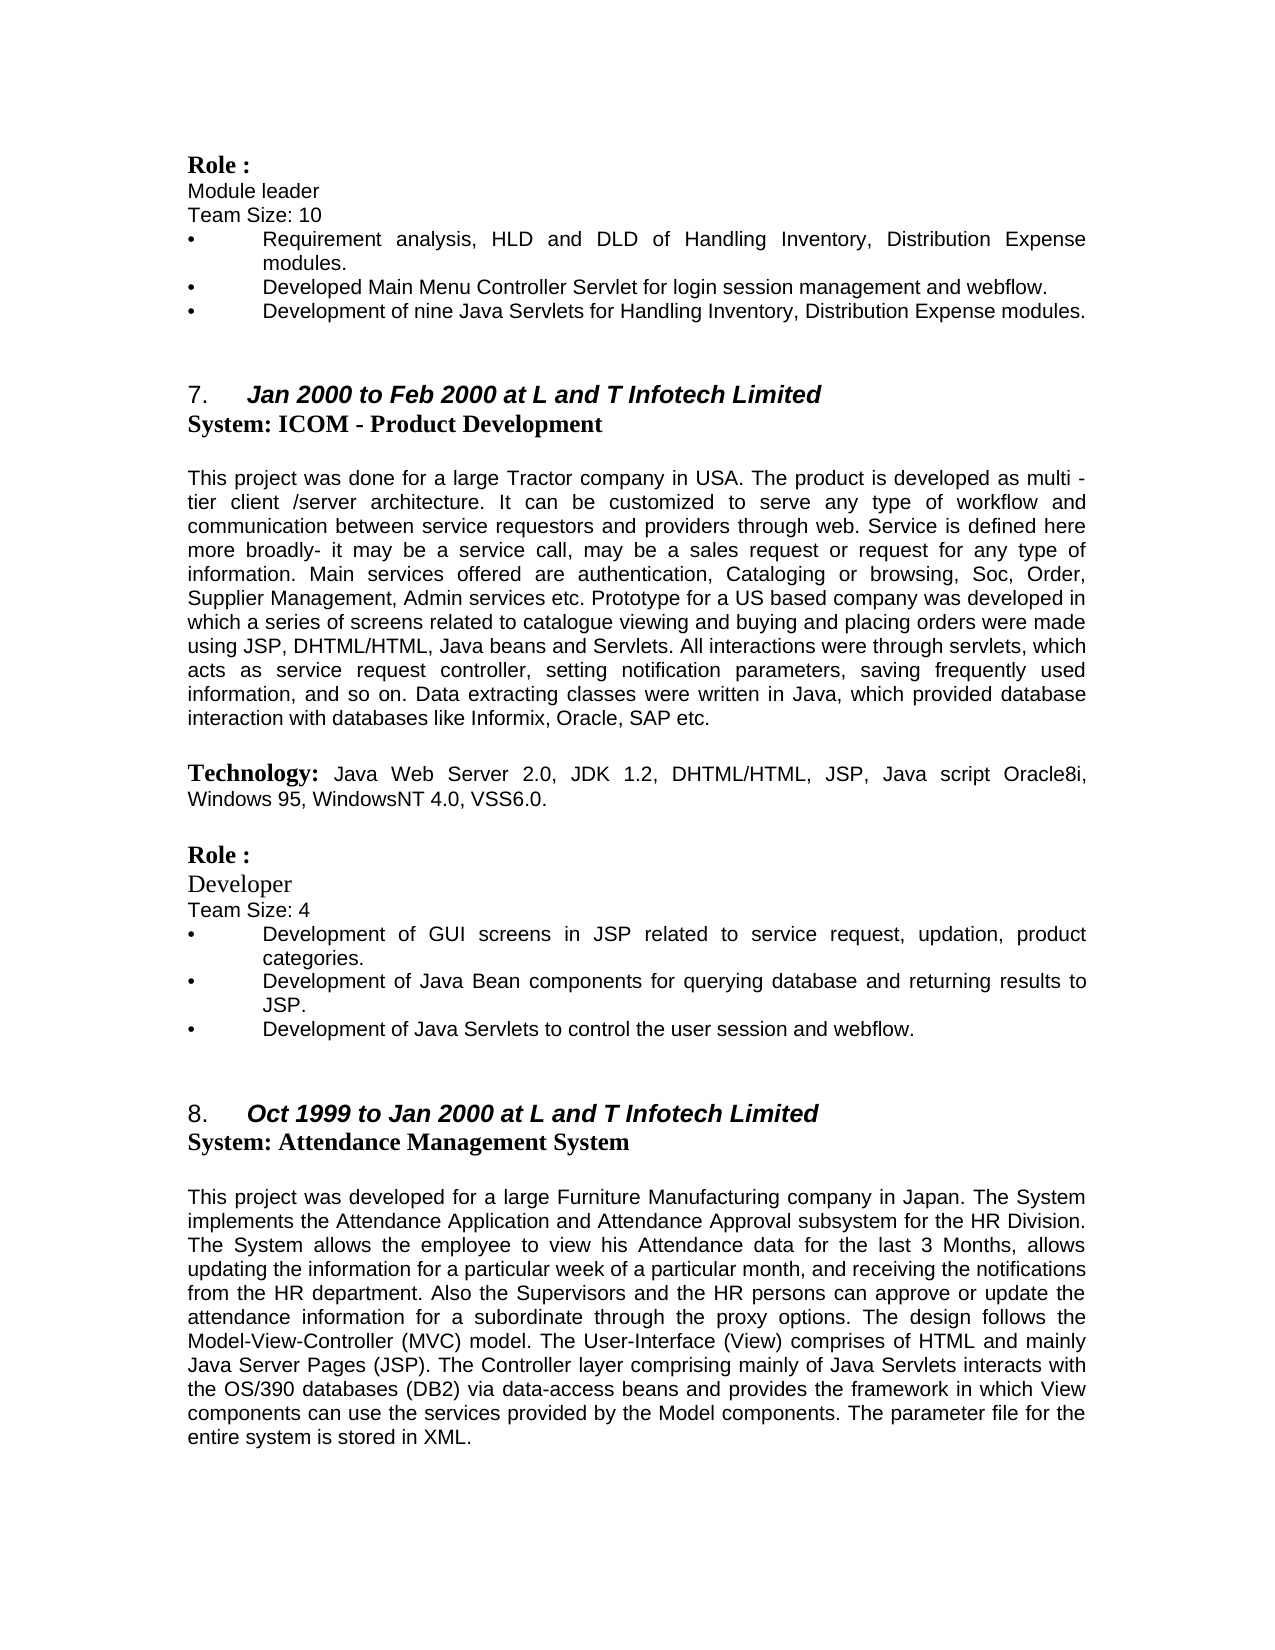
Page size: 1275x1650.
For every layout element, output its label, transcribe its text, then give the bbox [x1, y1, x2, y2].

text Team Size: 10 [187, 203, 1087, 227]
text Team Size: 4 [187, 897, 1087, 921]
text Technology: Java Web Server 2.0, JDK 1.2, DHTML/HTML, JSP, Java script Oracle8i, Windows 95, WindowsNT 4.0, VSS6.0. [187, 758, 1087, 811]
list Oct 1999 to Jan 2000 at L and T Infotech Limited [187, 1099, 1087, 1127]
text This project was developed for a large Furniture Manufacturing company in Japan. The System implements the Attendance Application and Attendance Approval subsystem for the HR Division. The System allows the employee to view his Attendance data for the last 3 Months, allows updating the information for a particular week of a particular month, and receiving the notifications from the HR department. Also the Supervisors and the HR persons can approve or update the attendance information for a subordinate through the proxy options. The design follows the Model-View-Controller (MVC) model. The User-Interface (View) comprises of HTML and mainly Java Server Pages (JSP). The Controller layer comprising mainly of Java Servlets interacts with the OS/390 databases (DB2) via data-access beans and provides the framework in which View components can use the services provided by the Model components. The parameter file for the entire system is stored in XML. [187, 1185, 1087, 1448]
text Developer [187, 869, 1087, 897]
text Role : [187, 150, 1087, 179]
text • Development of nine Java Servlets for Handling Inventory, Distribution Expense modules. [187, 298, 1087, 322]
text System: ICOM - Product Development [187, 409, 1087, 437]
text • Development of GUI screens in JSP related to service request, updation, product categories. [187, 921, 1087, 969]
text Role : [187, 840, 1087, 869]
text System: Attendance Management System [187, 1127, 1087, 1156]
text This project was done for a large Tractor company in USA. The product is developed as multi - tier client /server architecture. It can be customized to serve any type of workflow and communication between service requestors and providers through web. Service is defined here more broadly- it may be a service call, may be a sales request or request for any type of information. Main services offered are authentication, Cataloging or browsing, Soc, Order, Supplier Management, Admin services etc. Prototype for a US based company was developed in which a series of screens related to catalogue viewing and buying and placing orders were made using JSP, DHTML/HTML, Java beans and Servlets. All interactions were through servlets, which acts as service request controller, setting notification parameters, saving frequently used information, and so on. Data extracting classes were written in Java, which provided database interaction with databases like Informix, Oracle, SAP etc. [187, 466, 1087, 730]
list Jan 2000 to Feb 2000 at L and T Infotech Limited [187, 380, 1087, 409]
text • Development of Java Servlets to control the user session and webflow. [187, 1017, 1087, 1041]
text Module leader [187, 179, 1087, 203]
text • Development of Java Bean components for querying database and returning results to JSP. [187, 969, 1087, 1017]
text • Requirement analysis, HLD and DLD of Handling Inventory, Distribution Expense modules. [187, 227, 1087, 274]
text • Developed Main Menu Controller Servlet for login session management and webflow. [187, 274, 1087, 298]
